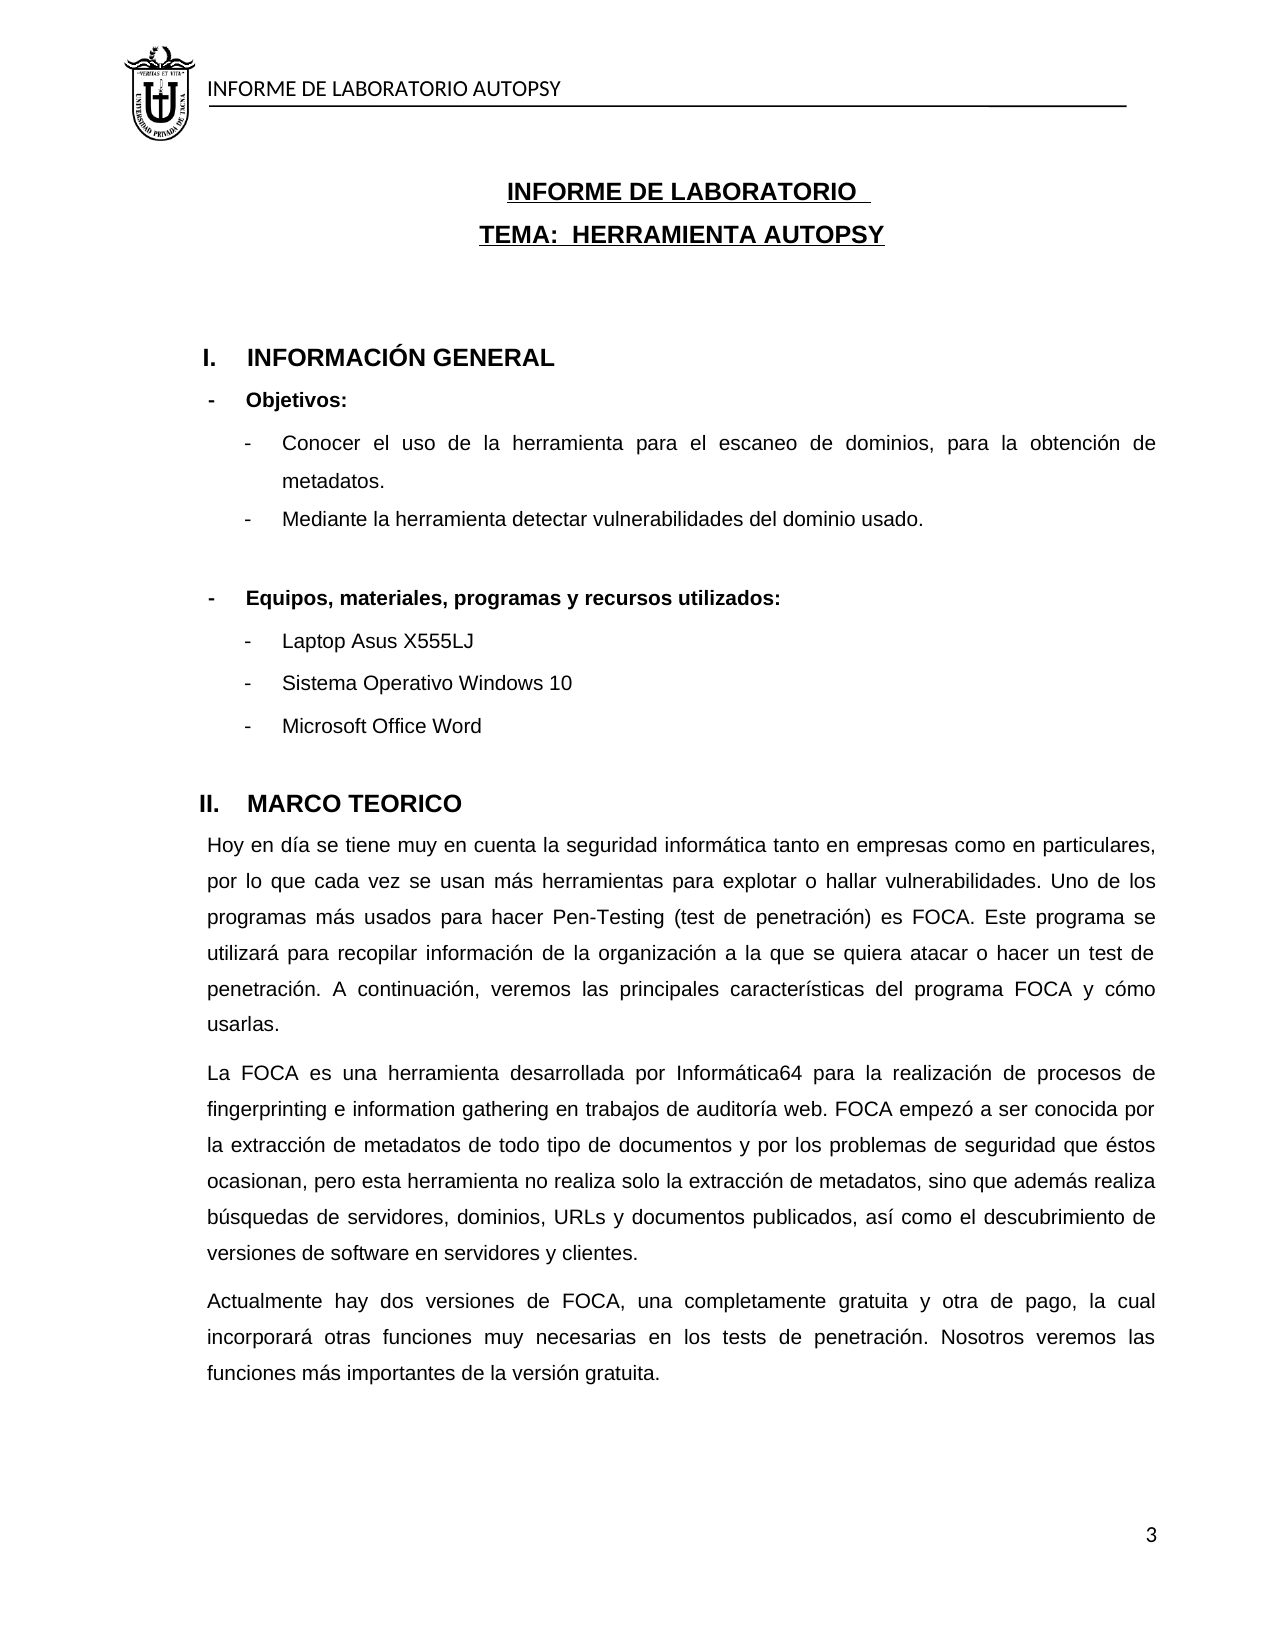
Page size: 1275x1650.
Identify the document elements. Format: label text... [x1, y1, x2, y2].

list Laptop Asus X555LJ [244, 626, 1157, 654]
list Conocer el uso de la herramienta para el escaneo de dominios, para la obtención de metadatos. [244, 428, 1157, 493]
list Microsoft Office Word [244, 711, 1157, 739]
text Hoy en día se tiene muy en cuenta la seguridad informática tanto en empresas como en particulares, por lo que cada vez se usan más herramientas para explotar o hallar vulnerabilidades. Uno de los programas más usados para hacer Pen-Testing (test de penetración) es FOCA. Este programa se utilizará para recopilar información de la organización a la que se quiera atacar o hacer un test de penetración. A continuación, veremos las principales características del programa FOCA y cómo usarlas. [207, 833, 1157, 1036]
list Objetivos: [208, 386, 1157, 414]
text Actualmente hay dos versiones de FOCA, una completamente gratuita y otra de pago, la cual incorporará otras funciones muy necesarias en los tests de penetración. Nosotros veremos las funciones más importantes de la versión gratuita. [207, 1289, 1157, 1385]
list MARCO TEORICO [209, 789, 1157, 818]
text La FOCA es una herramienta desarrollada por Informática64 para la realización de procesos de fingerprinting e information gathering en trabajos de auditoría web. FOCA empezó a ser conocida por la extracción de metadatos de todo tipo de documentos y por los problemas de seguridad que éstos ocasionan, pero esta herramienta no realiza solo la extracción de metadatos, sino que además realiza búsquedas de servidores, dominios, URLs y documentos publicados, así como el descubrimiento de versiones de software en servidores y clientes. [207, 1061, 1157, 1264]
list Mediante la herramienta detectar vulnerabilidades del dominio usado. [244, 504, 1157, 533]
list Sistema Operativo Windows 10 [244, 668, 1157, 697]
text INFORME DE LABORATORIO [207, 177, 1157, 206]
list Equipos, materiales, programas y recursos utilizados: [208, 583, 1157, 612]
text TEMA: HERRAMIENTA AUTOPSY [207, 220, 1157, 249]
list INFORMACIÓN GENERAL [209, 342, 1157, 371]
